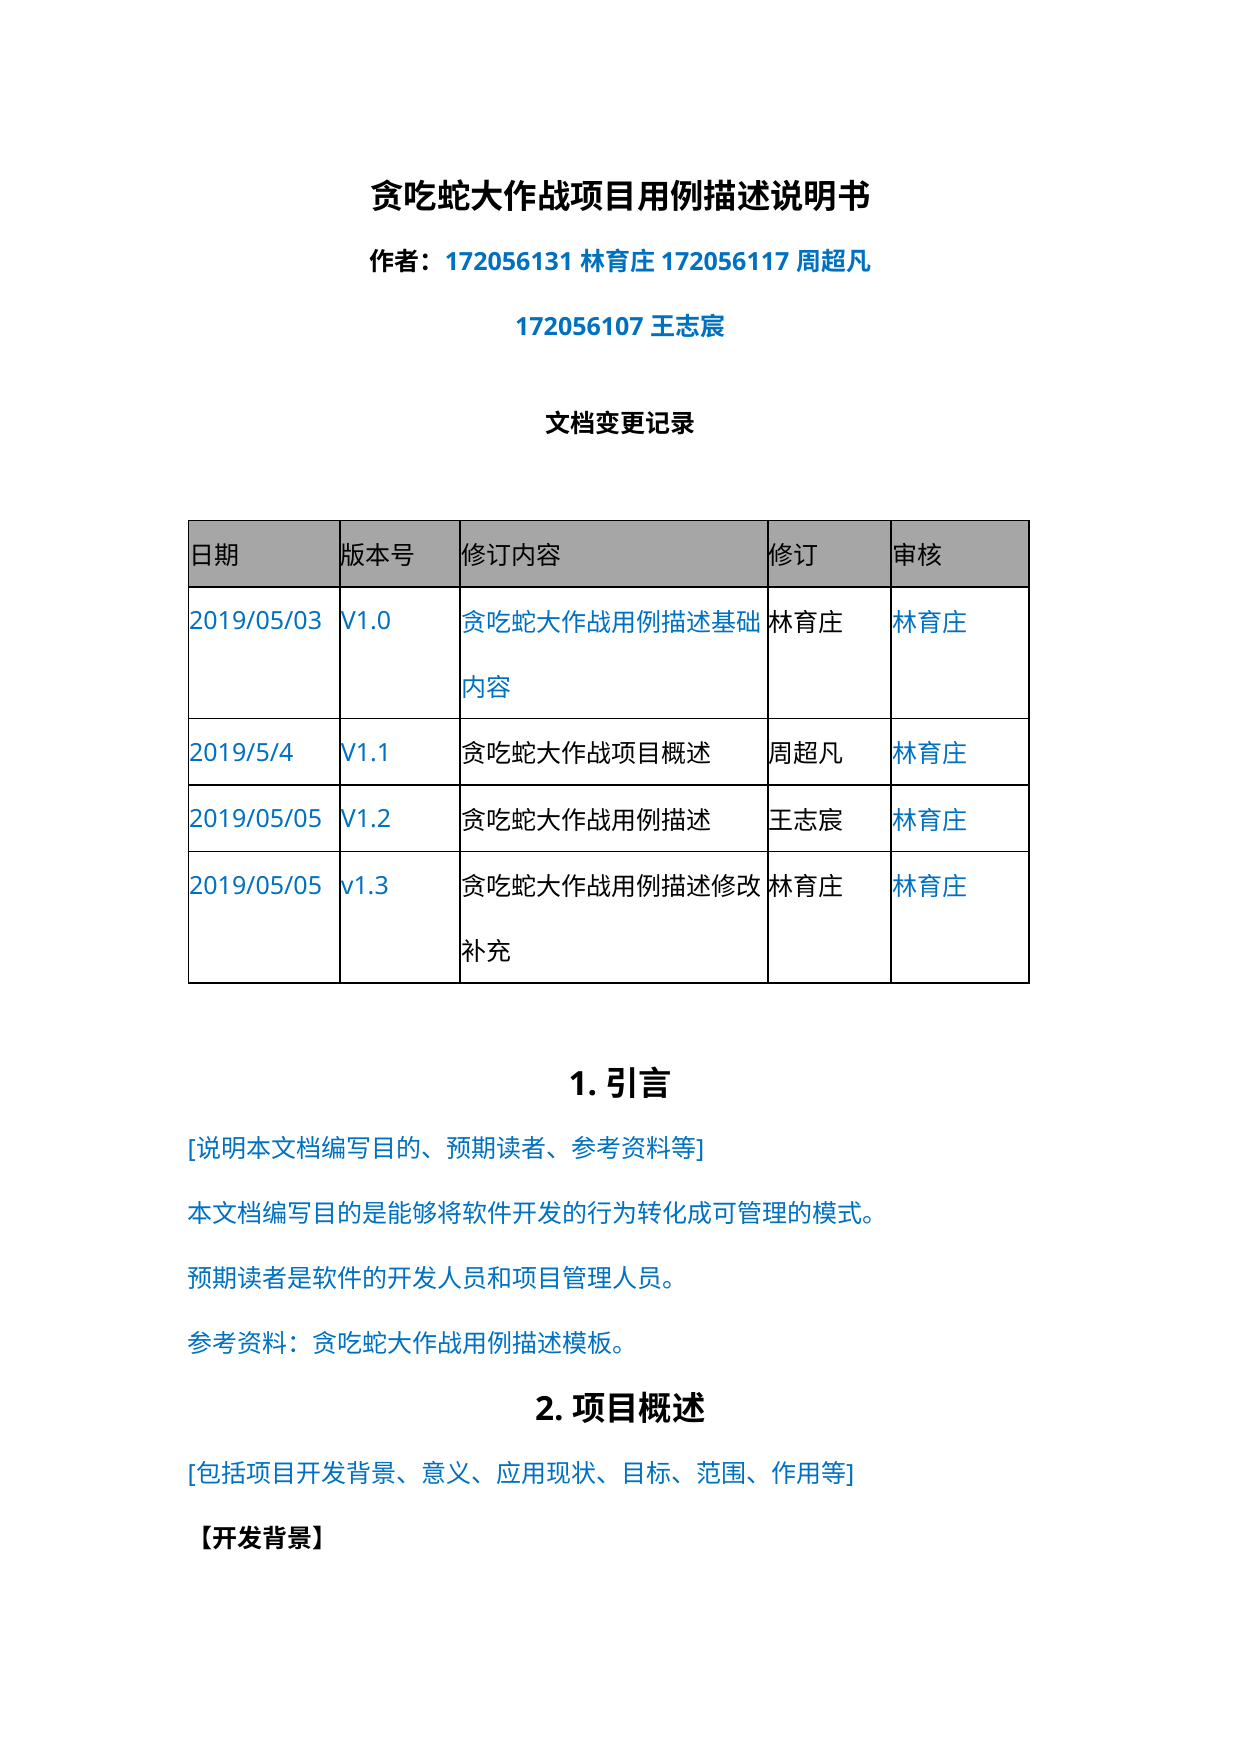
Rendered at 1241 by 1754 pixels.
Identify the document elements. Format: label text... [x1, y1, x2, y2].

text 作者：172056131 林育庄 172056117 周超凡 [187, 227, 1053, 292]
text 贪吃蛇大作战项目用例描述说明书 [187, 162, 1053, 227]
text 1. 引言 [187, 1049, 1053, 1114]
table_cell 林育庄 [892, 719, 1028, 784]
table_cell 林育庄 [892, 588, 1028, 718]
table_cell V1.1 [341, 719, 459, 784]
text 预期读者是软件的开发人员和项目管理人员。 [187, 1244, 1053, 1309]
table_cell V1.0 [341, 588, 459, 718]
table_cell 周超凡 [769, 719, 890, 784]
table_cell 2019/5/4 [189, 719, 339, 784]
table_cell 贪吃蛇大作战用例描述修改补充 [461, 852, 767, 982]
table_cell 林育庄 [892, 786, 1028, 851]
table_header 修订 [769, 521, 890, 586]
table_cell 林育庄 [769, 852, 890, 982]
table_cell 2019/05/05 [189, 852, 339, 982]
table_cell 林育庄 [892, 852, 1028, 982]
text 本文档编写目的是能够将软件开发的行为转化成可管理的模式。 [187, 1179, 1053, 1244]
table_header 审核 [892, 521, 1028, 586]
table_header 修订内容 [461, 521, 767, 586]
table_cell 林育庄 [769, 588, 890, 718]
table_header 日期 [189, 521, 339, 586]
text 2. 项目概述 [187, 1374, 1053, 1439]
table_cell 王志宸 [769, 786, 890, 851]
table_cell 贪吃蛇大作战项目概述 [461, 719, 767, 784]
table_cell 2019/05/05 [189, 786, 339, 851]
text 172056107 王志宸 [187, 292, 1053, 357]
table_cell 贪吃蛇大作战用例描述基础内容 [461, 588, 767, 718]
text [说明本文档编写目的、预期读者、参考资料等] [187, 1114, 1053, 1179]
text [包括项目开发背景、意义、应用现状、目标、范围、作用等] [187, 1439, 1053, 1504]
table_cell v1.3 [341, 852, 459, 982]
text 【开发背景】 [187, 1504, 1053, 1569]
text 参考资料：贪吃蛇大作战用例描述模板。 [187, 1309, 1053, 1374]
table_header 版本号 [341, 521, 459, 586]
table_cell V1.2 [341, 786, 459, 851]
table_cell 贪吃蛇大作战用例描述 [461, 786, 767, 851]
table_cell 2019/05/03 [189, 588, 339, 718]
text 文档变更记录 [187, 389, 1053, 454]
